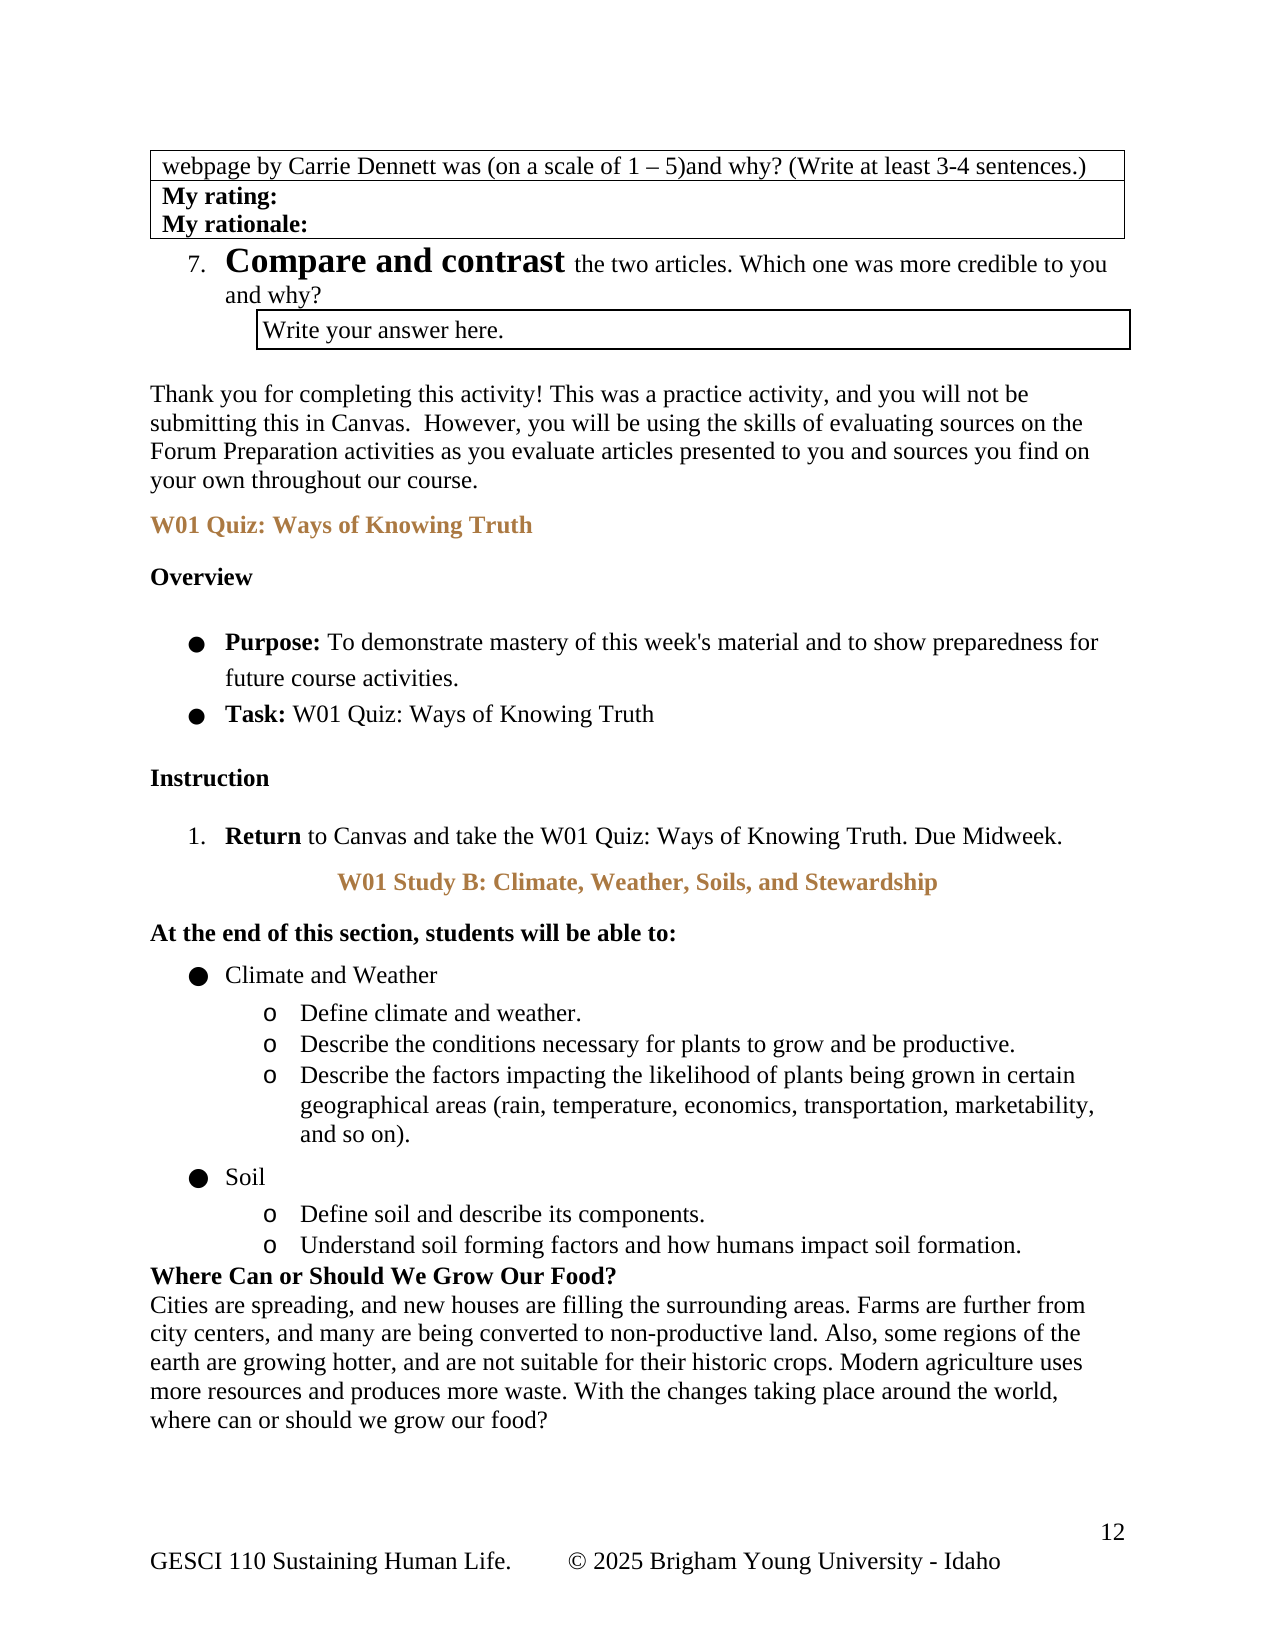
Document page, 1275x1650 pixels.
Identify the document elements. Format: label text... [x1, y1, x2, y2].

table_cell My rating: My rationale: [151, 181, 1124, 238]
text Overview [150, 562, 1125, 591]
list Compare and contrast the two articles. Which one was more credible to you and why? [187, 239, 1125, 309]
list Purpose: To demonstrate mastery of this week's material and to show preparedness for future course activities. [187, 620, 1125, 691]
text At the end of this section, students will be able to: [150, 918, 1125, 947]
list Soil [187, 1148, 1125, 1199]
list Describe the factors impacting the likelihood of plants being grown in certain geographical areas (rain, temperature, economics, transportation, marketability, and so on). [262, 1060, 1125, 1148]
list Describe the conditions necessary for plants to grow and be productive. [262, 1029, 1125, 1060]
list Define climate and weather. [262, 998, 1125, 1029]
list Task: W01 Quiz: Ways of Knowing Truth [187, 691, 1125, 734]
text Thank you for completing this activity! This was a practice activity, and you will not be submitting this in Canvas. However, you will be using the skills of evaluating sources on the Forum Preparation activities as you evaluate articles presented to you and sources you find on your own throughout our course. [150, 379, 1125, 494]
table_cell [151, 151, 1124, 180]
subtitle W01 Study B: Climate, Weather, Soils, and Stewardship [150, 867, 1125, 895]
list Climate and Weather [187, 947, 1125, 998]
list Define soil and describe its components. [262, 1199, 1125, 1230]
list Understand soil forming factors and how humans impact soil formation. [262, 1230, 1125, 1261]
text Cities are spreading, and new houses are filling the surrounding areas. Farms are further from city centers, and many are being converted to non-productive land. Also, some regions of the earth are growing hotter, and are not suitable for their historic crops. Modern agriculture uses more resources and produces more waste. With the changes taking place around the world, where can or should we grow our food? [150, 1290, 1125, 1433]
text Write your answer here. [258, 311, 1129, 348]
text Instruction [150, 763, 1125, 792]
subtitle W01 Quiz: Ways of Knowing Truth [150, 511, 1125, 539]
list Return to Canvas and take the W01 Quiz: Ways of Knowing Truth. Due Midweek. [187, 821, 1125, 850]
text Where Can or Should We Grow Our Food? [150, 1261, 1125, 1290]
